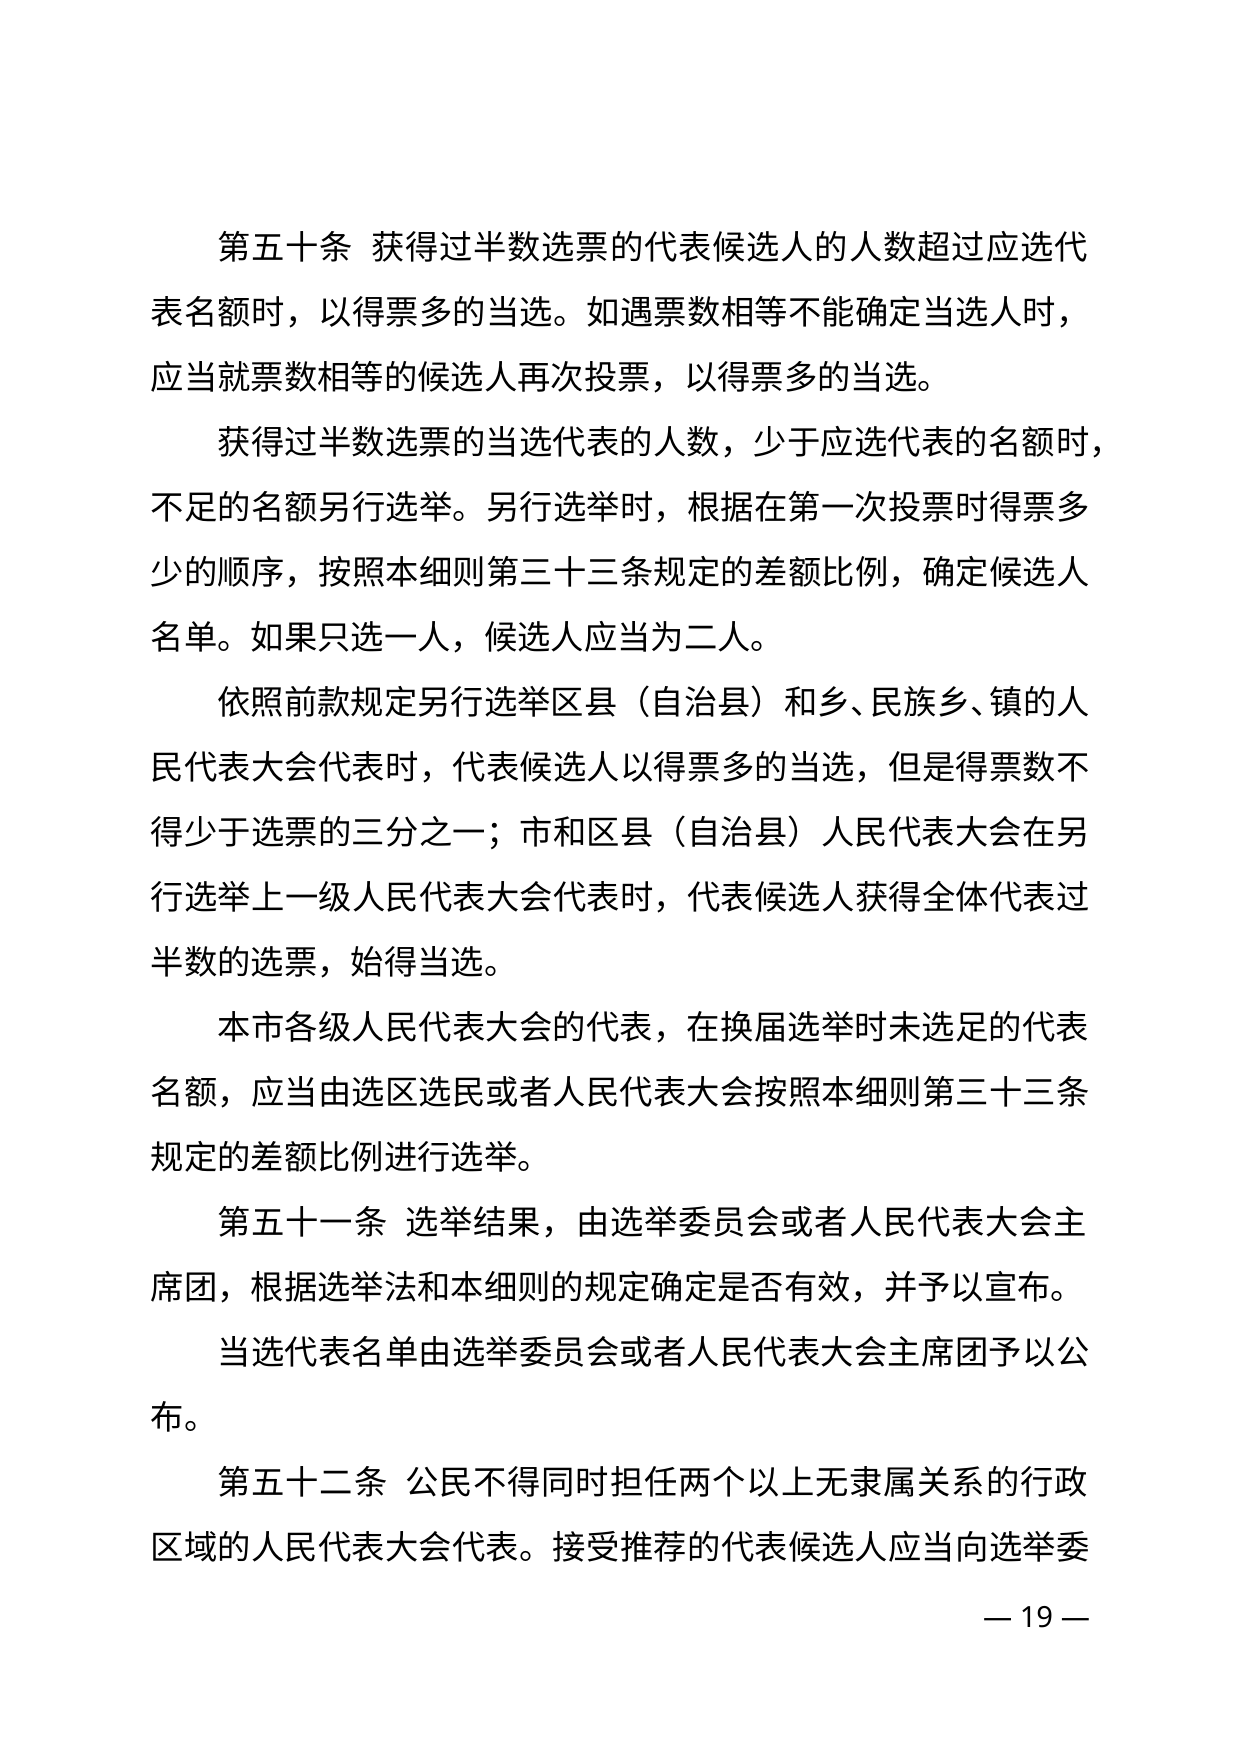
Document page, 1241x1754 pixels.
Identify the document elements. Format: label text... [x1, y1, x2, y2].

text 获得过半数选票的当选代表的人数，少于应选代表的名额时，不足的名额另行选举。另行选举时，根据在第一次投票时得票多少的顺序，按照本细则第三十三条规定的差额比例，确定候选人名单。如果只选一人，候选人应当为二人。 [151, 537, 1089, 797]
text 依照前款规定另行选举区县（自治县）和乡、民族乡、镇的人民代表大会代表时，代表候选人以得票多的当选，但是得票数不得少于选票的三分之一；市和区县（自治县）人民代表大会在另行选举上一级人民代表大会代表时，代表候选人获得全体代表过半数的选票，始得当选。 [151, 797, 1089, 1122]
text 第五十条 获得过半数选票的代表候选人的人数超过应选代表名额时，以得票多的当选。如遇票数相等不能确定当选人时，应当就票数相等的候选人再次投票，以得票多的当选。 [151, 342, 1089, 537]
text 本市各级人民代表大会的代表，在换届选举时未选足的代表名额，应当由选区选民或者人民代表大会按照本细则第三十三条规定的差额比例进行选举。 [151, 1122, 1089, 1317]
text 第五十一条 选举结果，由选举委员会或者人民代表大会主席团，根据选举法和本细则的规定确定是否有效，并予以宣布。 [151, 1317, 1089, 1447]
text 当选代表名单由选举委员会或者人民代表大会主席团予以公布。 [151, 1447, 1089, 1577]
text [151, 212, 1089, 342]
